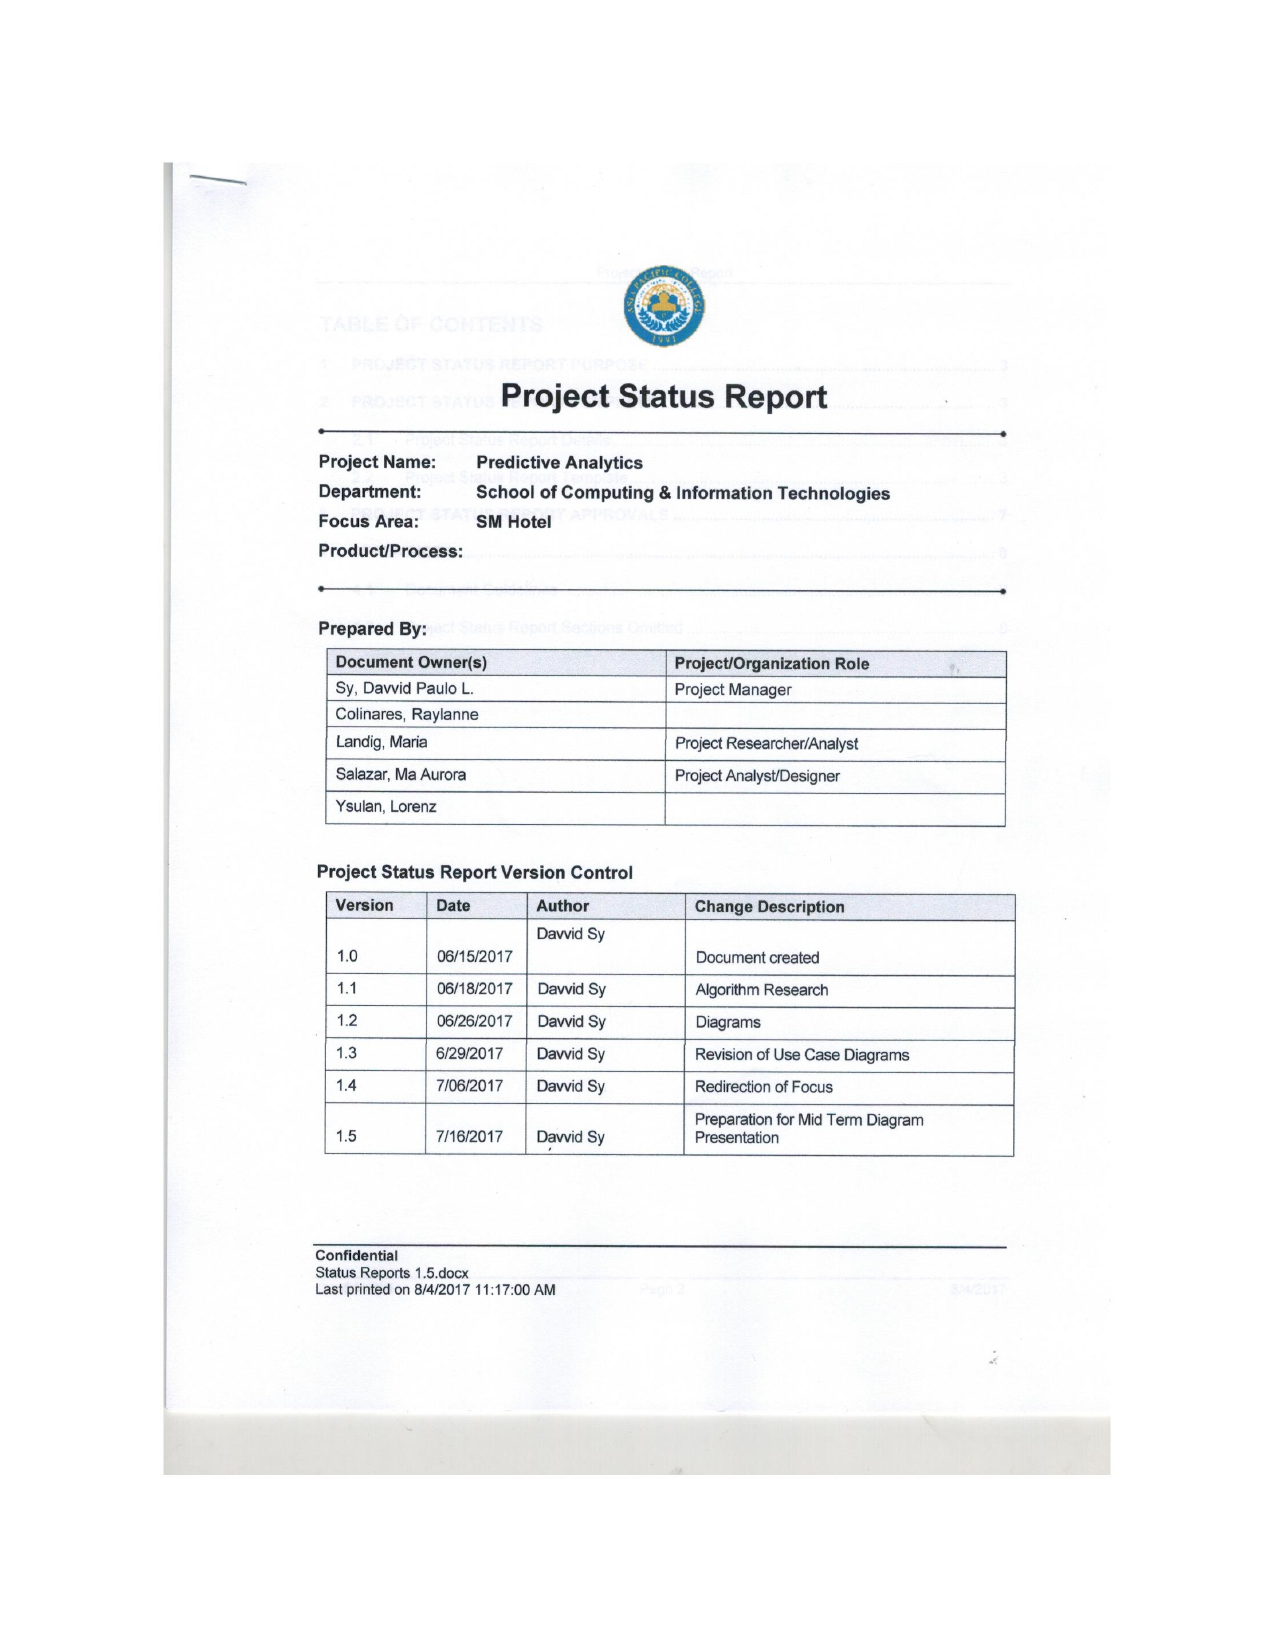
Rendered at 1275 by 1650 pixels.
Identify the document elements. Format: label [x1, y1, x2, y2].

picture [150, 150, 1124, 1489]
